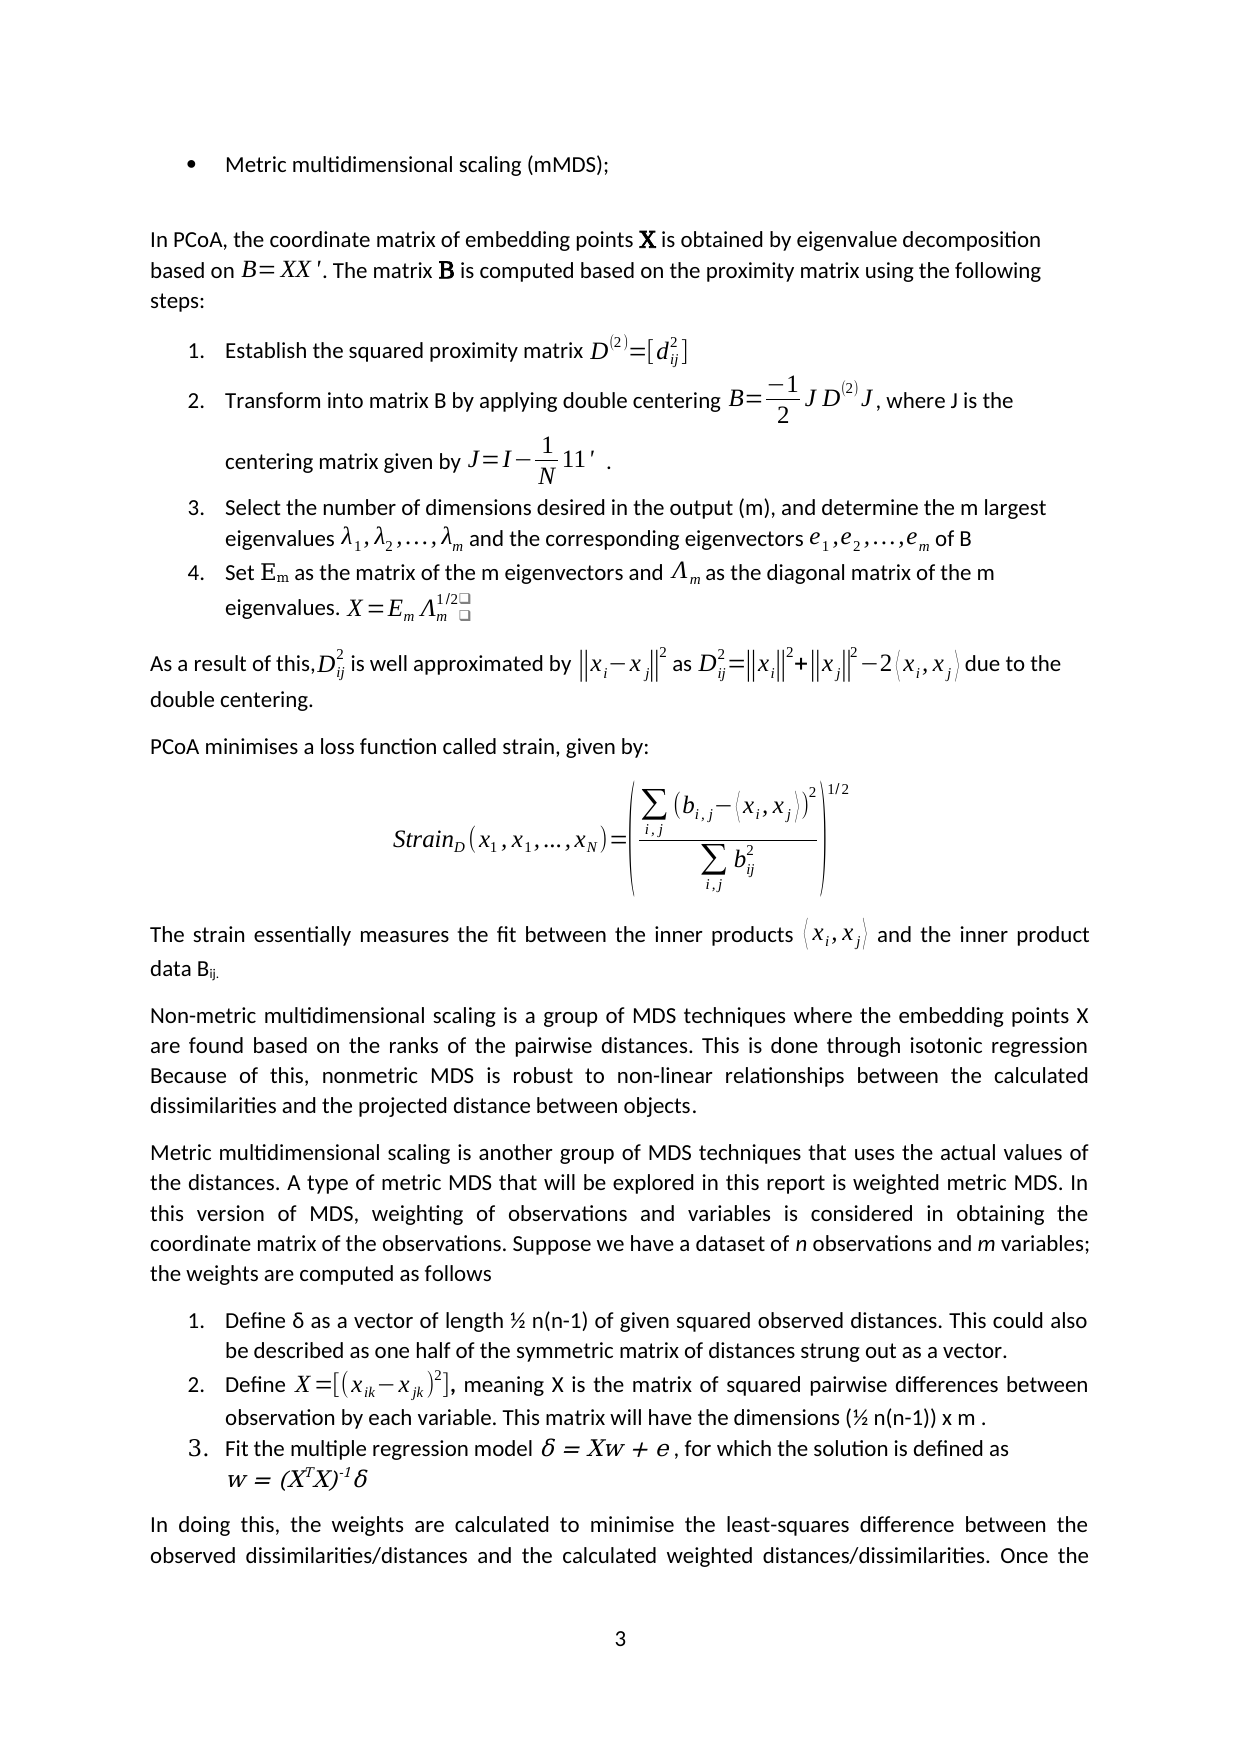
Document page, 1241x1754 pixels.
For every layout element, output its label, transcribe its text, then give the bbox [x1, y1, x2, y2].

text The strain essentially measures the fit between the inner products and the inner product data Bij. [150, 917, 1090, 982]
list Establish the squared proximity matrix [187, 333, 1090, 368]
list Metric multidimensional scaling (mMDS); [187, 150, 1090, 178]
list Select the number of dimensions desired in the output (m), and determine the m largest eigenvalues and the corresponding eigenvectors of B [187, 493, 1090, 554]
list Fit the multiple regression model δ = Xw + e , for which the solution is defined as [187, 1434, 1090, 1462]
list Define , meaning X is the matrix of squared pairwise differences between observation by each variable. This matrix will have the dimensions (½ n(n-1)) x m . [187, 1366, 1090, 1431]
text Non-metric multidimensional scaling is a group of MDS techniques where the embedding points X are found based on the ranks of the pairwise distances. This is done through isotonic regression Because of this, nonmetric MDS is robust to non-linear relationships between the calculated dissimilarities and the projected distance between objects. [150, 1001, 1090, 1119]
list Define δ as a vector of length ½ n(n-1) of given squared observed distances. This could also be described as one half of the symmetric matrix of distances strung out as a vector. [187, 1306, 1090, 1364]
text PCoA minimises a loss function called strain, given by: [150, 732, 1090, 760]
list Transform into matrix B by applying double centering , where J is the centering matrix given by . [187, 370, 1090, 491]
list w = (XTX)-1δ [225, 1464, 1090, 1492]
text In PCoA, the coordinate matrix of embedding points X is obtained by eigenvalue decomposition based on . The matrix B is computed based on the proximity matrix using the following steps: [150, 225, 1090, 314]
list Set Em as the matrix of the m eigenvectors and as the diagonal matrix of the m eigenvalues. [187, 556, 1090, 625]
text Metric multidimensional scaling is another group of MDS techniques that uses the actual values of the distances. A type of metric MDS that will be explored in this report is weighted metric MDS. In this version of MDS, weighting of observations and variables is considered in obtaining the coordinate matrix of the observations. Suppose we have a dataset of n observations and m variables; the weights are computed as follows [150, 1138, 1090, 1287]
text As a result of this, is well approximated by as due to the double centering. [150, 644, 1090, 713]
